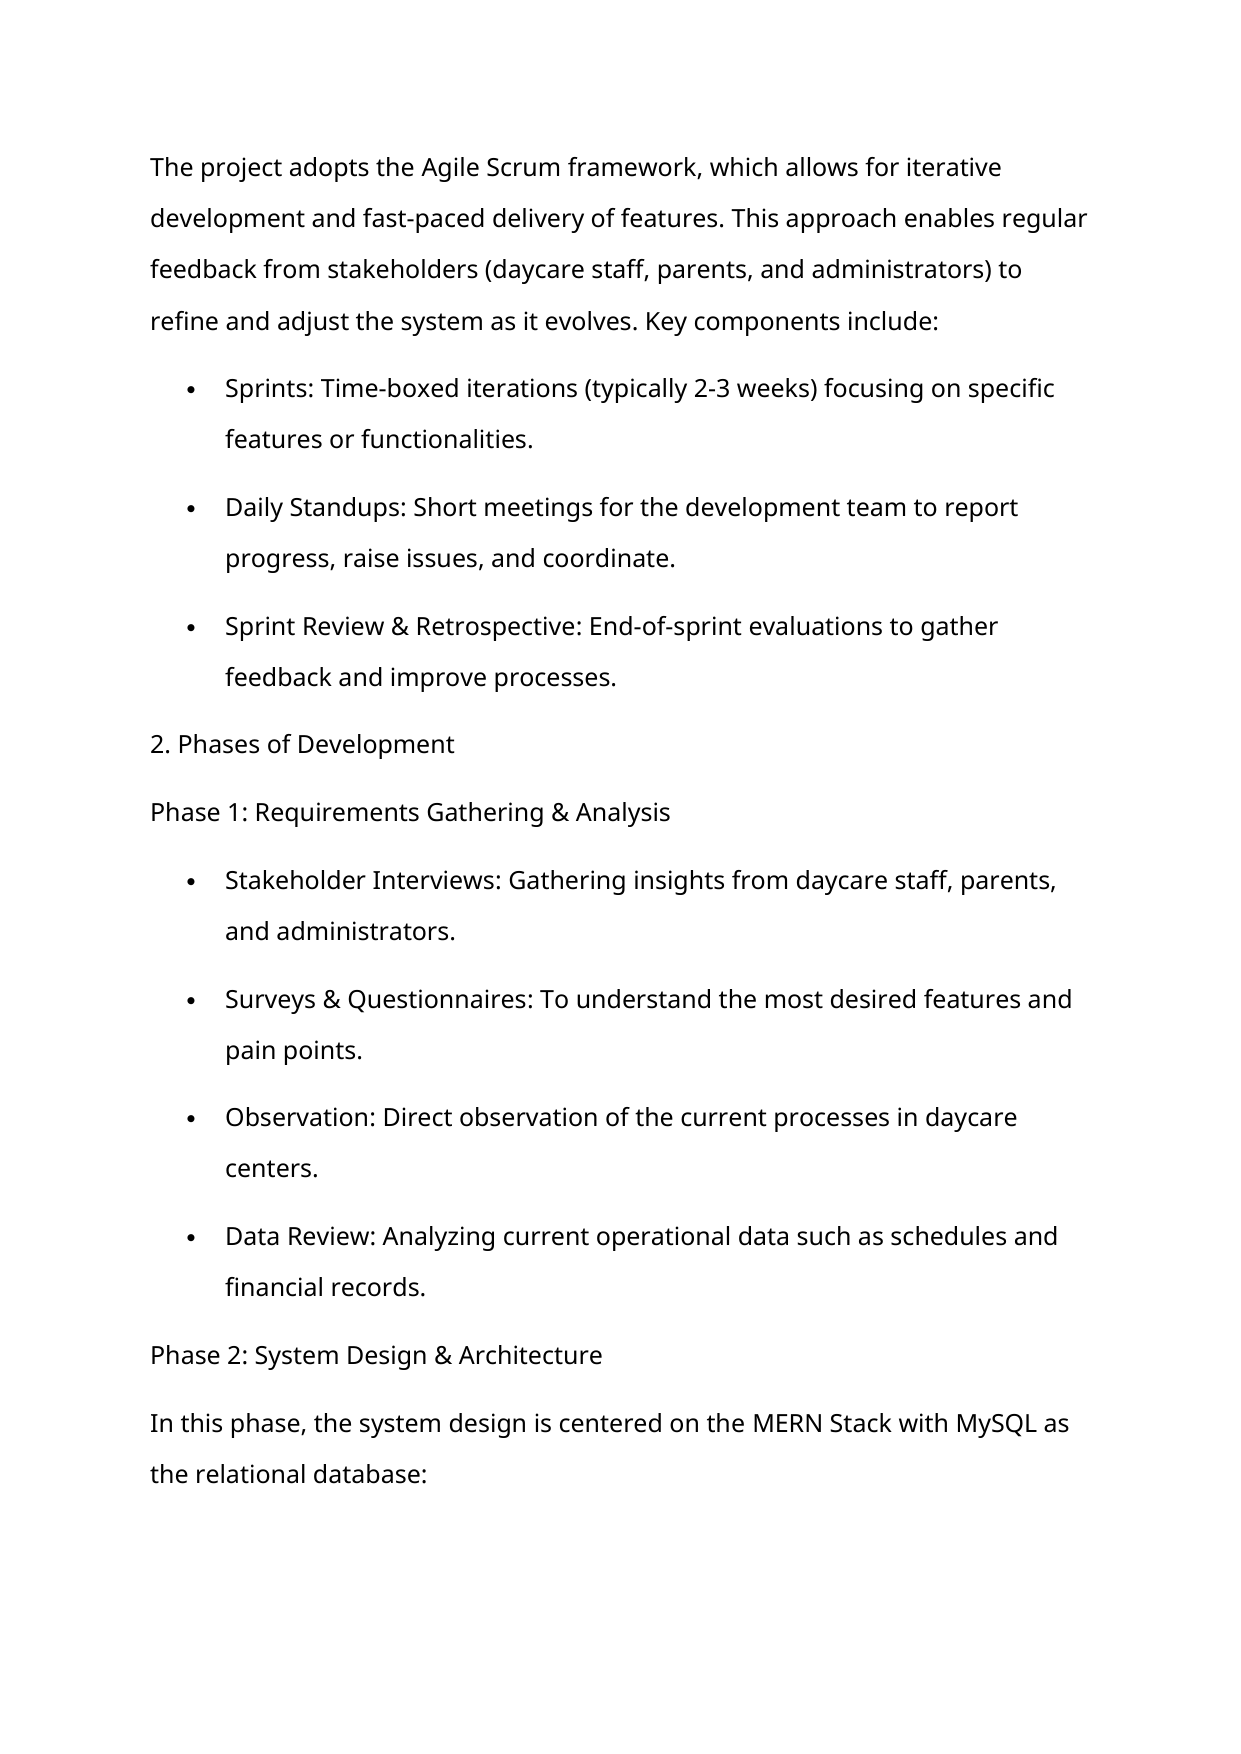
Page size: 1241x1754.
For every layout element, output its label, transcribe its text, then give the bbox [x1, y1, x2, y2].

text Phase 2: System Design & Architecture [150, 1337, 1090, 1372]
list Surveys & Questionnaires: To understand the most desired features and pain points. [187, 981, 1090, 1066]
text The project adopts the Agile Scrum framework, which allows for iterative development and fast-paced delivery of features. This approach enables regular feedback from stakeholders (daycare staff, parents, and administrators) to refine and adjust the system as it evolves. Key components include: [150, 150, 1090, 337]
list Sprints: Time-boxed iterations (typically 2-3 weeks) focusing on specific features or functionalities. [187, 371, 1090, 456]
list Sprint Review & Retrospective: End-of-sprint evaluations to gather feedback and improve processes. [187, 608, 1090, 693]
text In this phase, the system design is centered on the MERN Stack with MySQL as the relational database: [150, 1405, 1090, 1490]
text 2. Phases of Development [150, 727, 1090, 761]
list Data Review: Analyzing current operational data such as schedules and financial records. [187, 1219, 1090, 1304]
text Phase 1: Requirements Gathering & Analysis [150, 795, 1090, 829]
list Observation: Direct observation of the current processes in daycare centers. [187, 1100, 1090, 1185]
list Stakeholder Interviews: Gathering insights from daycare staff, parents, and administrators. [187, 862, 1090, 948]
list Daily Standups: Short meetings for the development team to report progress, raise issues, and coordinate. [187, 489, 1090, 575]
